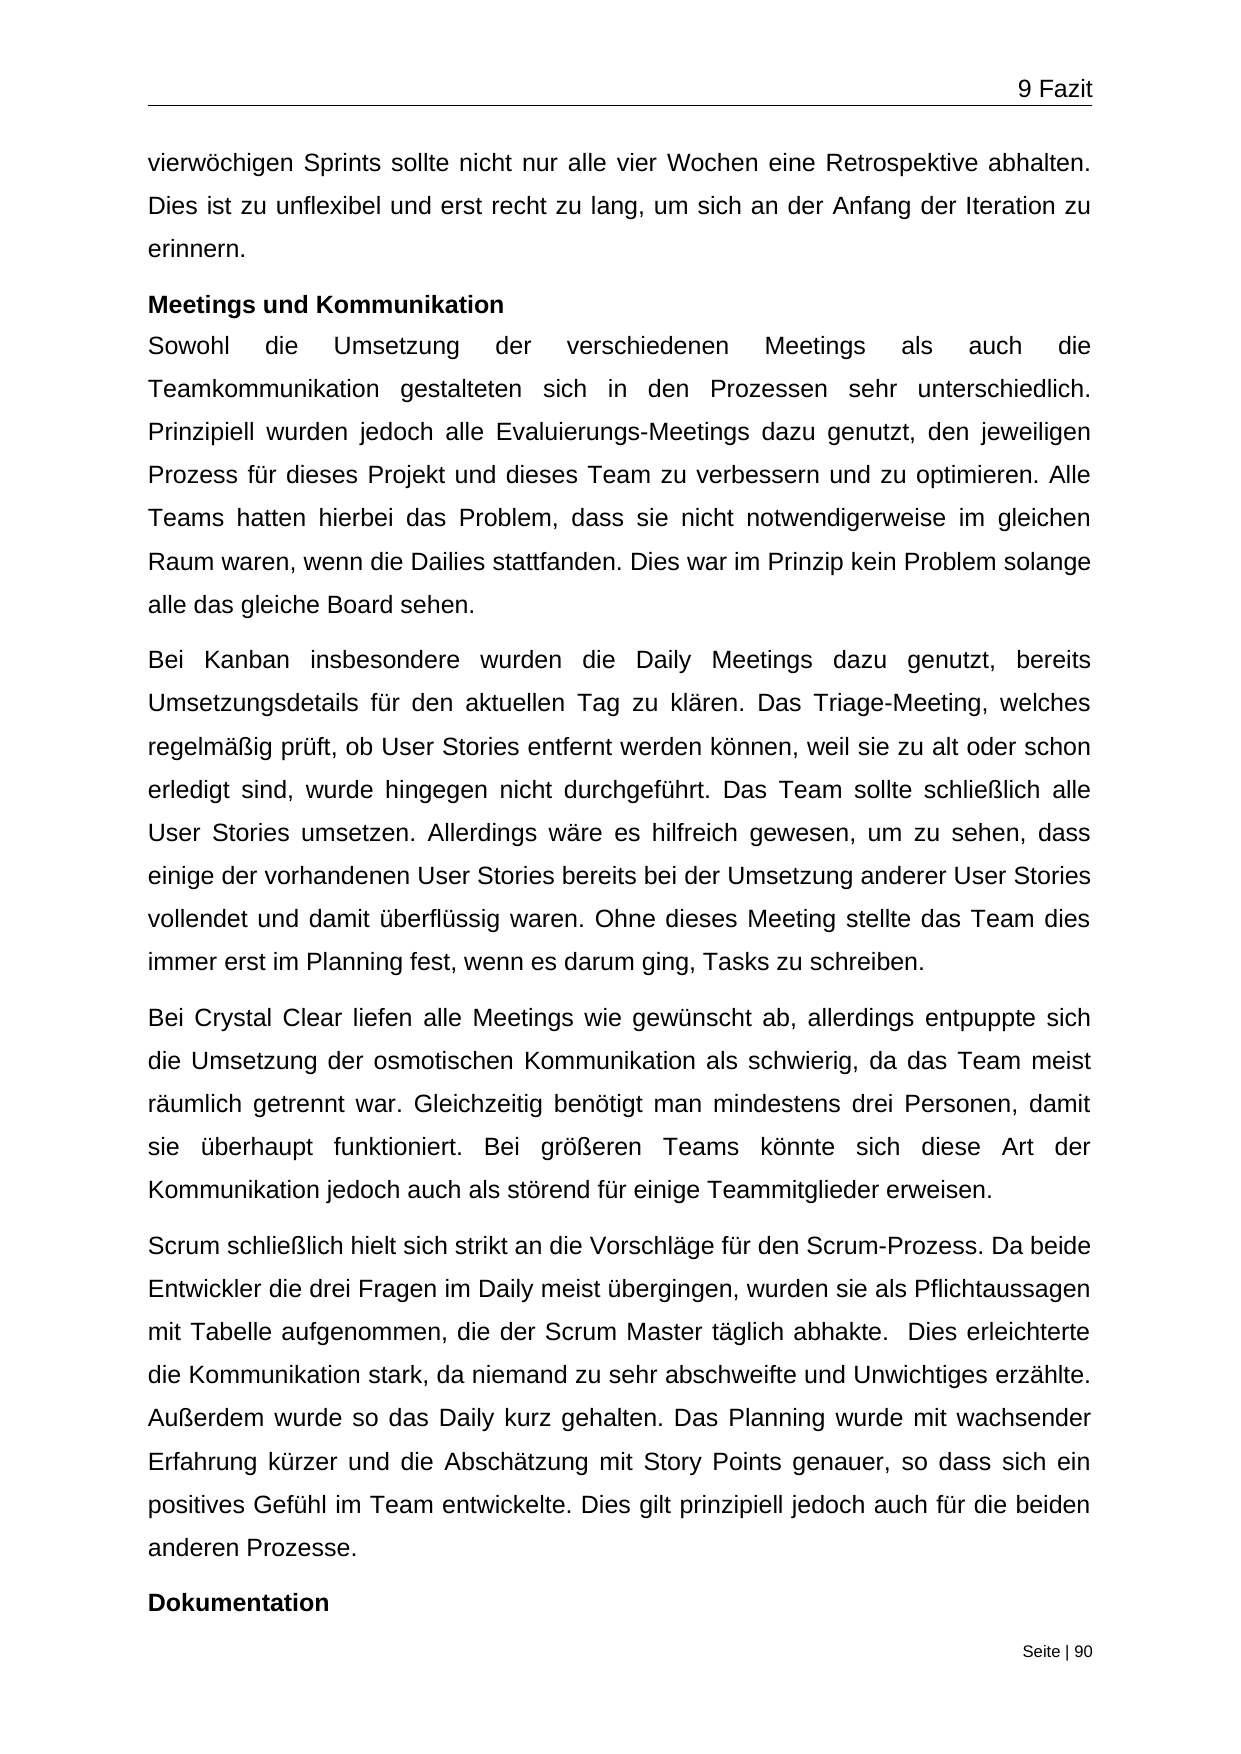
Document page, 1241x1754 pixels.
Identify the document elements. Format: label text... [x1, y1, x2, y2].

text Scrum schließlich hielt sich strikt an die Vorschläge für den Scrum-Prozess. Da beide Entwickler die drei Fragen im Daily meist übergingen, wurden sie als Pflichtaussagen mit Tabelle aufgenommen, die der Scrum Master täglich abhakte. Dies erleichterte die Kommunikation stark, da niemand zu sehr abschweifte und Unwichtiges erzählte. Außerdem wurde so das Daily kurz gehalten. Das Planning wurde mit wachsender Erfahrung kürzer und die Abschätzung mit Story Points genauer, so dass sich ein positives Gefühl im Team entwickelte. Dies gilt prinzipiell jedoch auch für die beiden anderen Prozesse. [148, 1231, 1092, 1561]
text Bei Kanban insbesondere wurden die Daily Meetings dazu genutzt, bereits Umsetzungsdetails für den aktuellen Tag zu klären. Das Triage-Meeting, welches regelmäßig prüft, ob User Stories entfernt werden können, weil sie zu alt oder schon erledigt sind, wurde hingegen nicht durchgeführt. Das Team sollte schließlich alle User Stories umsetzen. Allerdings wäre es hilfreich gewesen, um zu sehen, dass einige der vorhandenen User Stories bereits bei der Umsetzung anderer User Stories vollendet und damit überflüssig waren. Ohne dieses Meeting stellte das Team dies immer erst im Planning fest, wenn es darum ging, Tasks zu schreiben. [148, 645, 1092, 976]
text Dokumentation [148, 1588, 1092, 1617]
text Meetings und Kommunikation [148, 289, 1092, 318]
text Bei Crystal Clear liefen alle Meetings wie gewünscht ab, allerdings entpuppte sich die Umsetzung der osmotischen Kommunikation als schwierig, da das Team meist räumlich getrennt war. Gleichzeitig benötigt man mindestens drei Personen, damit sie überhaupt funktioniert. Bei größeren Teams könnte sich diese Art der Kommunikation jedoch auch als störend für einige Teammitglieder erweisen. [148, 1003, 1092, 1204]
text Sowohl die Umsetzung der verschiedenen Meetings als auch die Teamkommunikation gestalteten sich in den Prozessen sehr unterschiedlich. Prinzipiell wurden jedoch alle Evaluierungs-Meetings dazu genutzt, den jeweiligen Prozess für dieses Projekt und dieses Team zu verbessern und zu optimieren. Alle Teams hatten hierbei das Problem, dass sie nicht notwendigerweise im gleichen Raum waren, wenn die Dailies stattfanden. Dies war im Prinzip kein Problem solange alle das gleiche Board sehen. [148, 331, 1092, 618]
